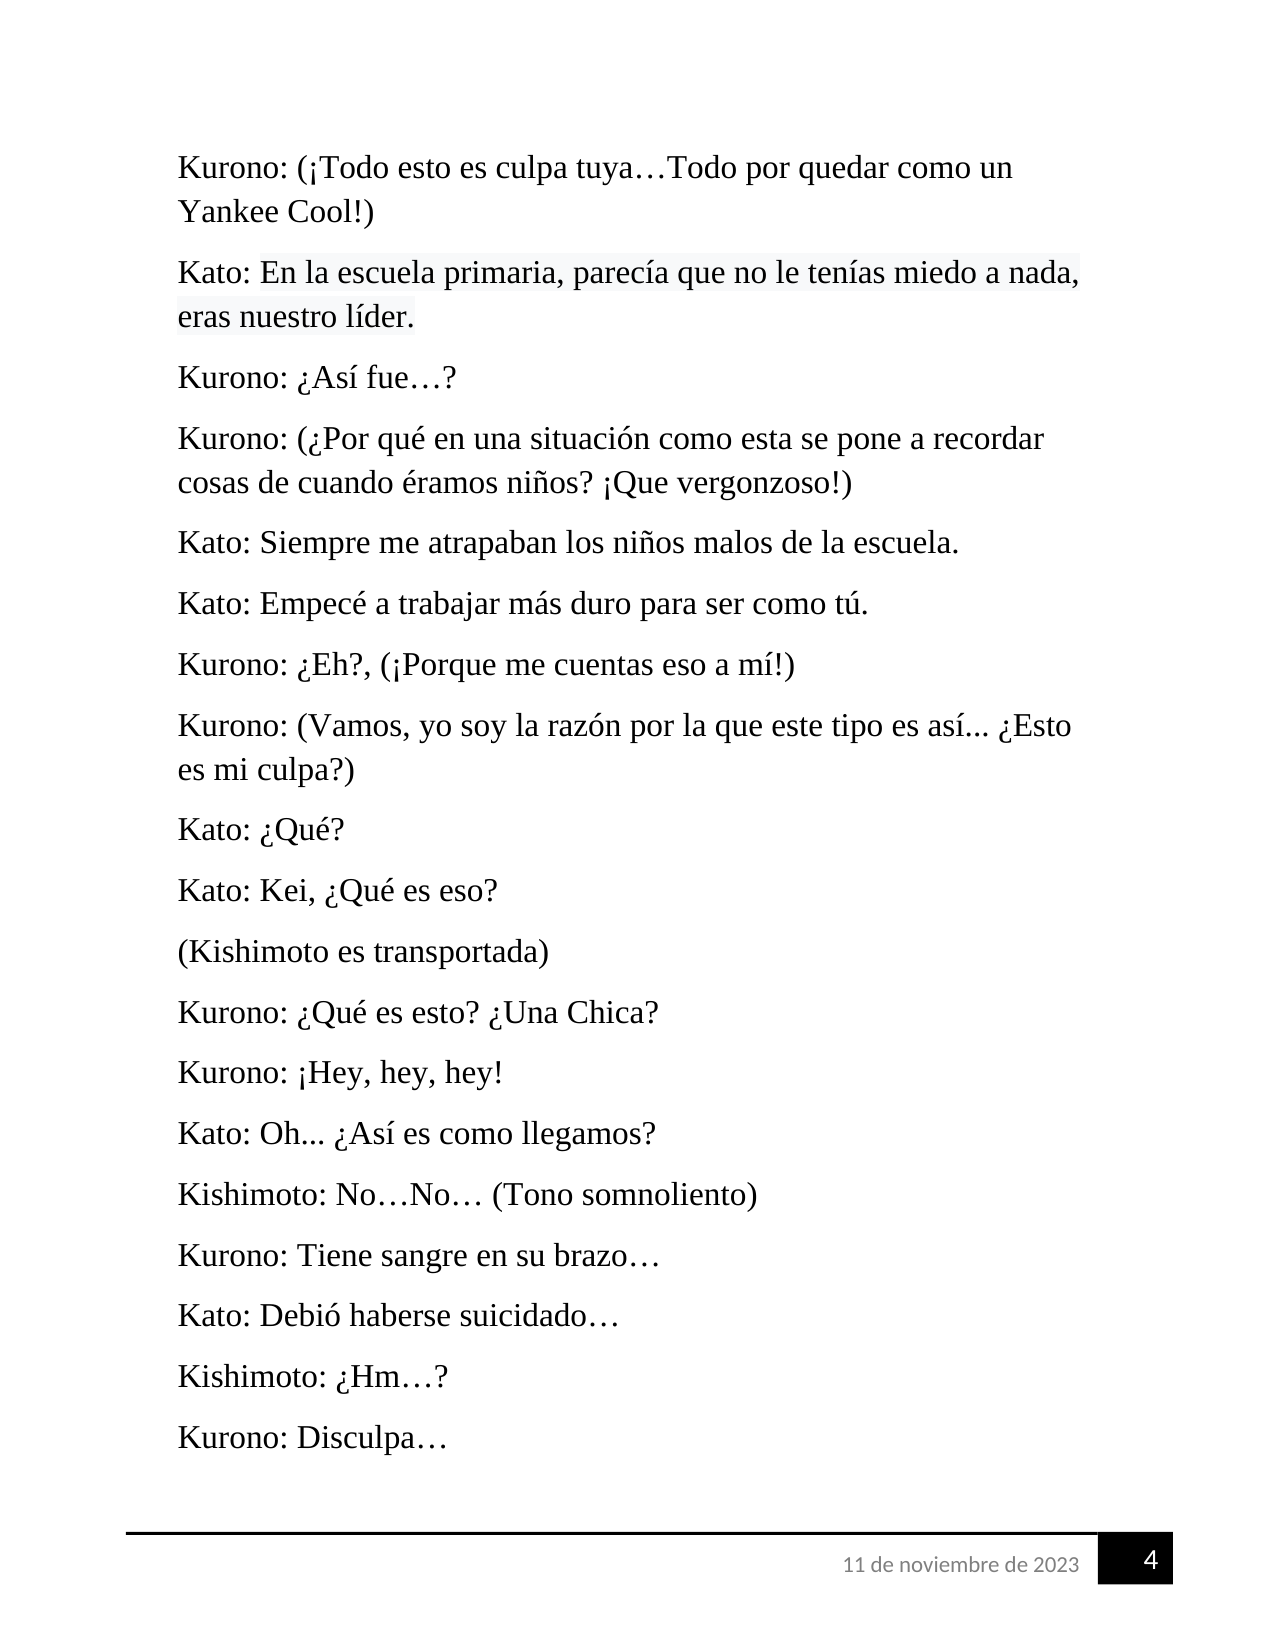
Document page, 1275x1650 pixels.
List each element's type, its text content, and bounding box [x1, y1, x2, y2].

text Kato: En la escuela primaria, parecía que no le tenías miedo a nada, eras nuestro líder. [177, 252, 1098, 335]
text Kurono: (¿Por qué en una situación como esta se pone a recordar cosas de cuando éramos niños? ¡Que vergonzoso!) [177, 418, 1098, 500]
text Kurono: ¿Así fue…? [177, 357, 1098, 396]
text Kato: Debió haberse suicidado… [177, 1296, 1098, 1334]
text Kurono: (¡Todo esto es culpa tuya…Todo por quedar como un Yankee Cool!) [177, 148, 1098, 230]
text Kurono: ¿Qué es esto? ¿Una Chica? [177, 992, 1098, 1030]
text (Kishimoto es transportada) [177, 931, 1098, 969]
text Kurono: Tiene sangre en su brazo… [177, 1235, 1098, 1273]
text Kurono: ¿Eh?, (¡Porque me cuentas eso a mí!) [177, 644, 1098, 682]
text Kato: Siempre me atrapaban los niños malos de la escuela. [177, 523, 1098, 561]
text Kato: Oh... ¿Así es como llegamos? [177, 1113, 1098, 1152]
text Kurono: ¡Hey, hey, hey! [177, 1053, 1098, 1091]
text Kurono: (Vamos, yo soy la razón por la que este tipo es así... ¿Esto es mi culpa?) [177, 705, 1098, 787]
text Kato: Empecé a trabajar más duro para ser como tú. [177, 583, 1098, 622]
text Kato: Kei, ¿Qué es eso? [177, 870, 1098, 909]
text Kishimoto: ¿Hm…? [177, 1356, 1098, 1394]
text Kato: ¿Qué? [177, 810, 1098, 848]
text Kishimoto: No…No… (Tono somnoliento) [177, 1174, 1098, 1212]
text Kurono: Disculpa… [177, 1417, 1098, 1455]
